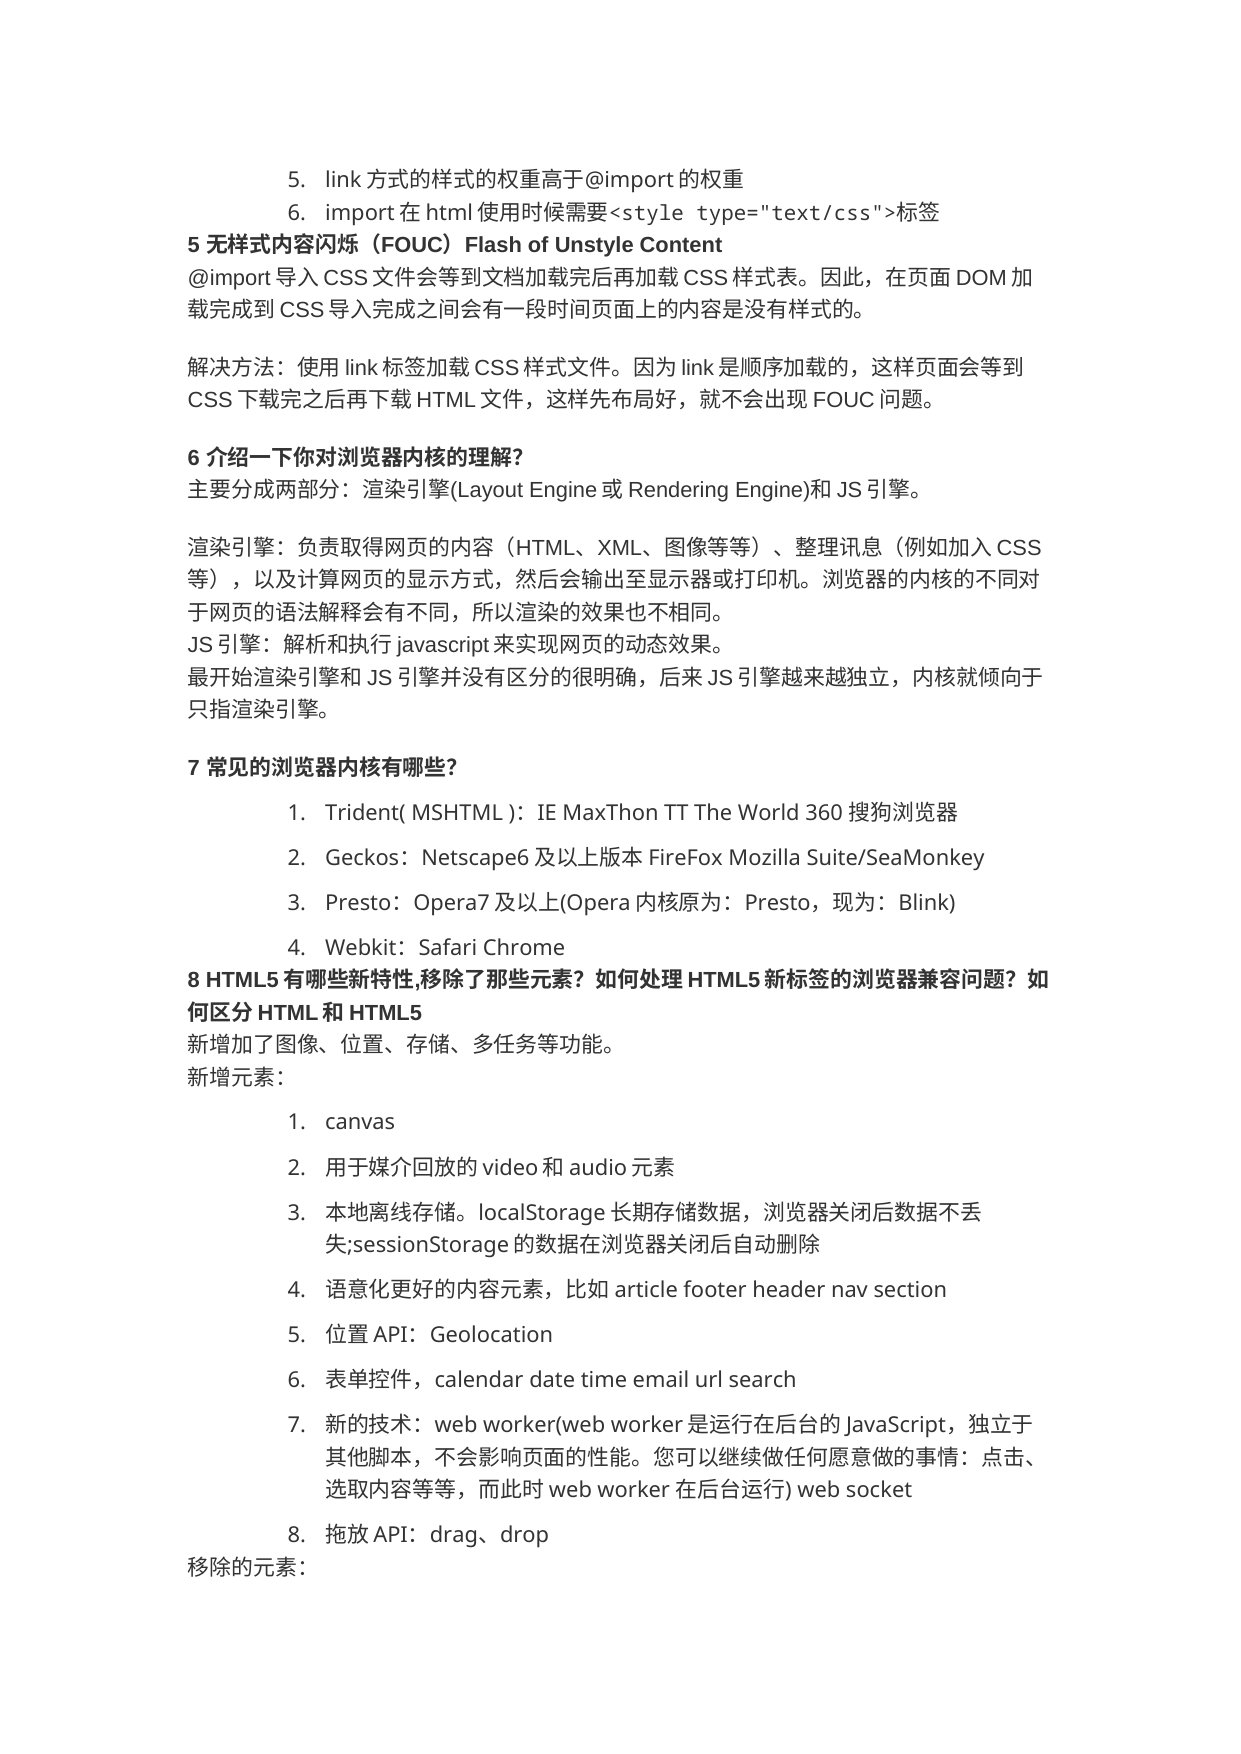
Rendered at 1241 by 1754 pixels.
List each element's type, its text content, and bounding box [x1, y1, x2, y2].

text 移除的元素： [187, 1549, 1053, 1582]
list 语意化更好的内容元素，比如 article footer header nav section [287, 1272, 1053, 1304]
text @import导入CSS文件会等到文档加载完后再加载CSS样式表。因此，在页面DOM加载完成到CSS导入完成之间会有一段时间页面上的内容是没有样式的。 [187, 259, 1053, 324]
list 表单控件，calendar date time email url search [287, 1362, 1053, 1394]
text 解决方法：使用link标签加载CSS样式文件。因为link是顺序加载的，这样页面会等到CSS下载完之后再下载HTML文件，这样先布局好，就不会出现FOUC问题。 [187, 349, 1053, 414]
text 7 常见的浏览器内核有哪些？ [187, 749, 1053, 782]
list Presto：Opera7及以上(Opera内核原为：Presto，现为：Blink) [287, 884, 1053, 917]
list link方式的样式的权重高于@import的权重 [287, 162, 1053, 194]
text 5 无样式内容闪烁（FOUC）Flash of Unstyle Content [187, 227, 1053, 259]
text 主要分成两部分：渲染引擎(Layout Engine或Rendering Engine)和JS引擎。 [187, 472, 1053, 504]
text 8 HTML5有哪些新特性,移除了那些元素？如何处理HTML5新标签的浏览器兼容问题？如何区分HTML和HTML5 [187, 962, 1053, 1027]
list 拖放API：drag、drop [287, 1517, 1053, 1549]
list 用于媒介回放的video和audio元素 [287, 1149, 1053, 1182]
text 6 介绍一下你对浏览器内核的理解？ [187, 439, 1053, 472]
text 最开始渲染引擎和JS引擎并没有区分的很明确，后来JS引擎越来越独立，内核就倾向于只指渲染引擎。 [187, 659, 1053, 724]
text 新增加了图像、位置、存储、多任务等功能。 新增元素： [187, 1027, 1053, 1092]
text 渲染引擎：负责取得网页的内容（HTML、XML、图像等等）、整理讯息（例如加入CSS等），以及计算网页的显示方式，然后会输出至显示器或打印机。浏览器的内核的不同对于网页的语法解释会有不同，所以渲染的效果也不相同。 JS引擎：解析和执行javascript来实现网页的动态效果。 [187, 529, 1053, 659]
list Webkit：Safari Chrome [287, 929, 1053, 962]
list import在html使用时候需要<style type="text/css">标签 [287, 194, 1053, 227]
list 本地离线存储。localStorage长期存储数据，浏览器关闭后数据不丢失;sessionStorage的数据在浏览器关闭后自动删除 [287, 1194, 1053, 1259]
list canvas [287, 1104, 1053, 1137]
list 位置API：Geolocation [287, 1317, 1053, 1349]
list Geckos：Netscape6及以上版本 FireFox Mozilla Suite/SeaMonkey [287, 839, 1053, 872]
list 新的技术：web worker(web worker是运行在后台的 JavaScript，独立于其他脚本，不会影响页面的性能。您可以继续做任何愿意做的事情：点击、选取内容等等，而此时 web worker 在后台运行) web socket [287, 1407, 1053, 1504]
list Trident( MSHTML )：IE MaxThon TT The World 360 搜狗浏览器 [287, 794, 1053, 827]
